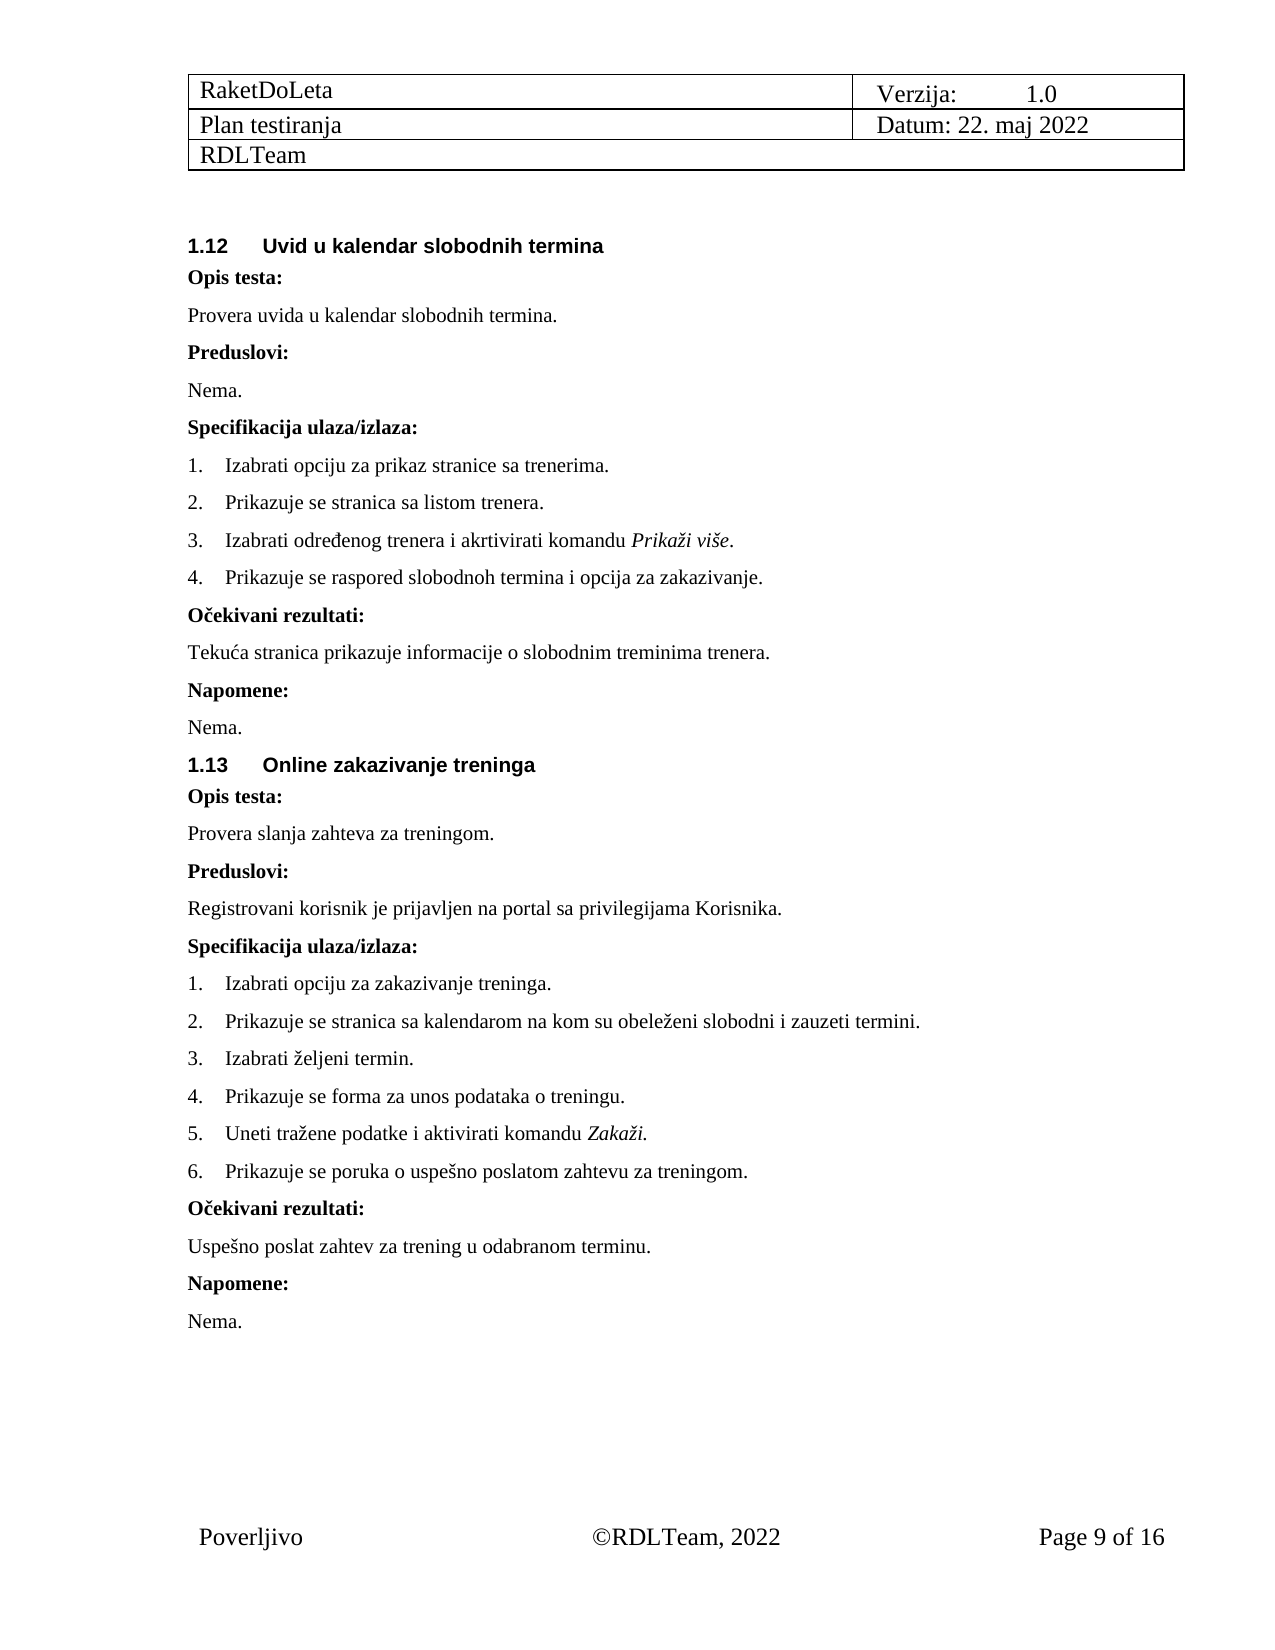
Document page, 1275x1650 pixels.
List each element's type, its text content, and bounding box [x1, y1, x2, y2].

list Izabrati željeni termin. [187, 1045, 1087, 1070]
text Opis testa: [187, 264, 1087, 289]
text Specifikacija ulaza/izlaza: [187, 414, 1087, 439]
list Izabrati opciju za prikaz stranice sa trenerima. [187, 452, 1087, 477]
list Uneti tražene podatke i aktivirati komandu Zakaži. [187, 1120, 1087, 1145]
text Opis testa: [187, 783, 1087, 808]
text Provera uvida u kalendar slobodnih termina. [187, 302, 1087, 327]
text Preduslovi: [187, 339, 1087, 364]
text Provera slanja zahteva za treningom. [187, 820, 1087, 845]
list Izabrati određenog trenera i akrtivirati komandu Prikaži više. [187, 527, 1087, 552]
text Napomene: [187, 1270, 1087, 1295]
text Nema. [187, 1308, 1087, 1333]
text Uspešno poslat zahtev za trening u odabranom terminu. [187, 1233, 1087, 1258]
list Prikazuje se poruka o uspešno poslatom zahtevu za treningom. [187, 1158, 1087, 1183]
list Prikazuje se raspored slobodnoh termina i opcija za zakazivanje. [187, 564, 1087, 589]
text Napomene: [187, 677, 1087, 702]
text Specifikacija ulaza/izlaza: [187, 933, 1087, 958]
text Nema. [187, 377, 1087, 402]
text Registrovani korisnik je prijavljen na portal sa privilegijama Korisnika. [187, 895, 1087, 920]
text Preduslovi: [187, 858, 1087, 883]
list Prikazuje se stranica sa listom trenera. [187, 489, 1087, 514]
text Nema. [187, 714, 1087, 739]
list Izabrati opciju za zakazivanje treninga. [187, 970, 1087, 995]
text Očekivani rezultati: [187, 602, 1087, 627]
subtitle Online zakazivanje treninga [187, 752, 1087, 777]
list Prikazuje se stranica sa kalendarom na kom su obeleženi slobodni i zauzeti termini. [187, 1008, 1087, 1033]
subtitle Uvid u kalendar slobodnih termina [187, 233, 1087, 258]
list Prikazuje se forma za unos podataka o treningu. [187, 1083, 1087, 1108]
text Tekuća stranica prikazuje informacije o slobodnim treminima trenera. [187, 639, 1087, 664]
text Očekivani rezultati: [187, 1195, 1087, 1220]
